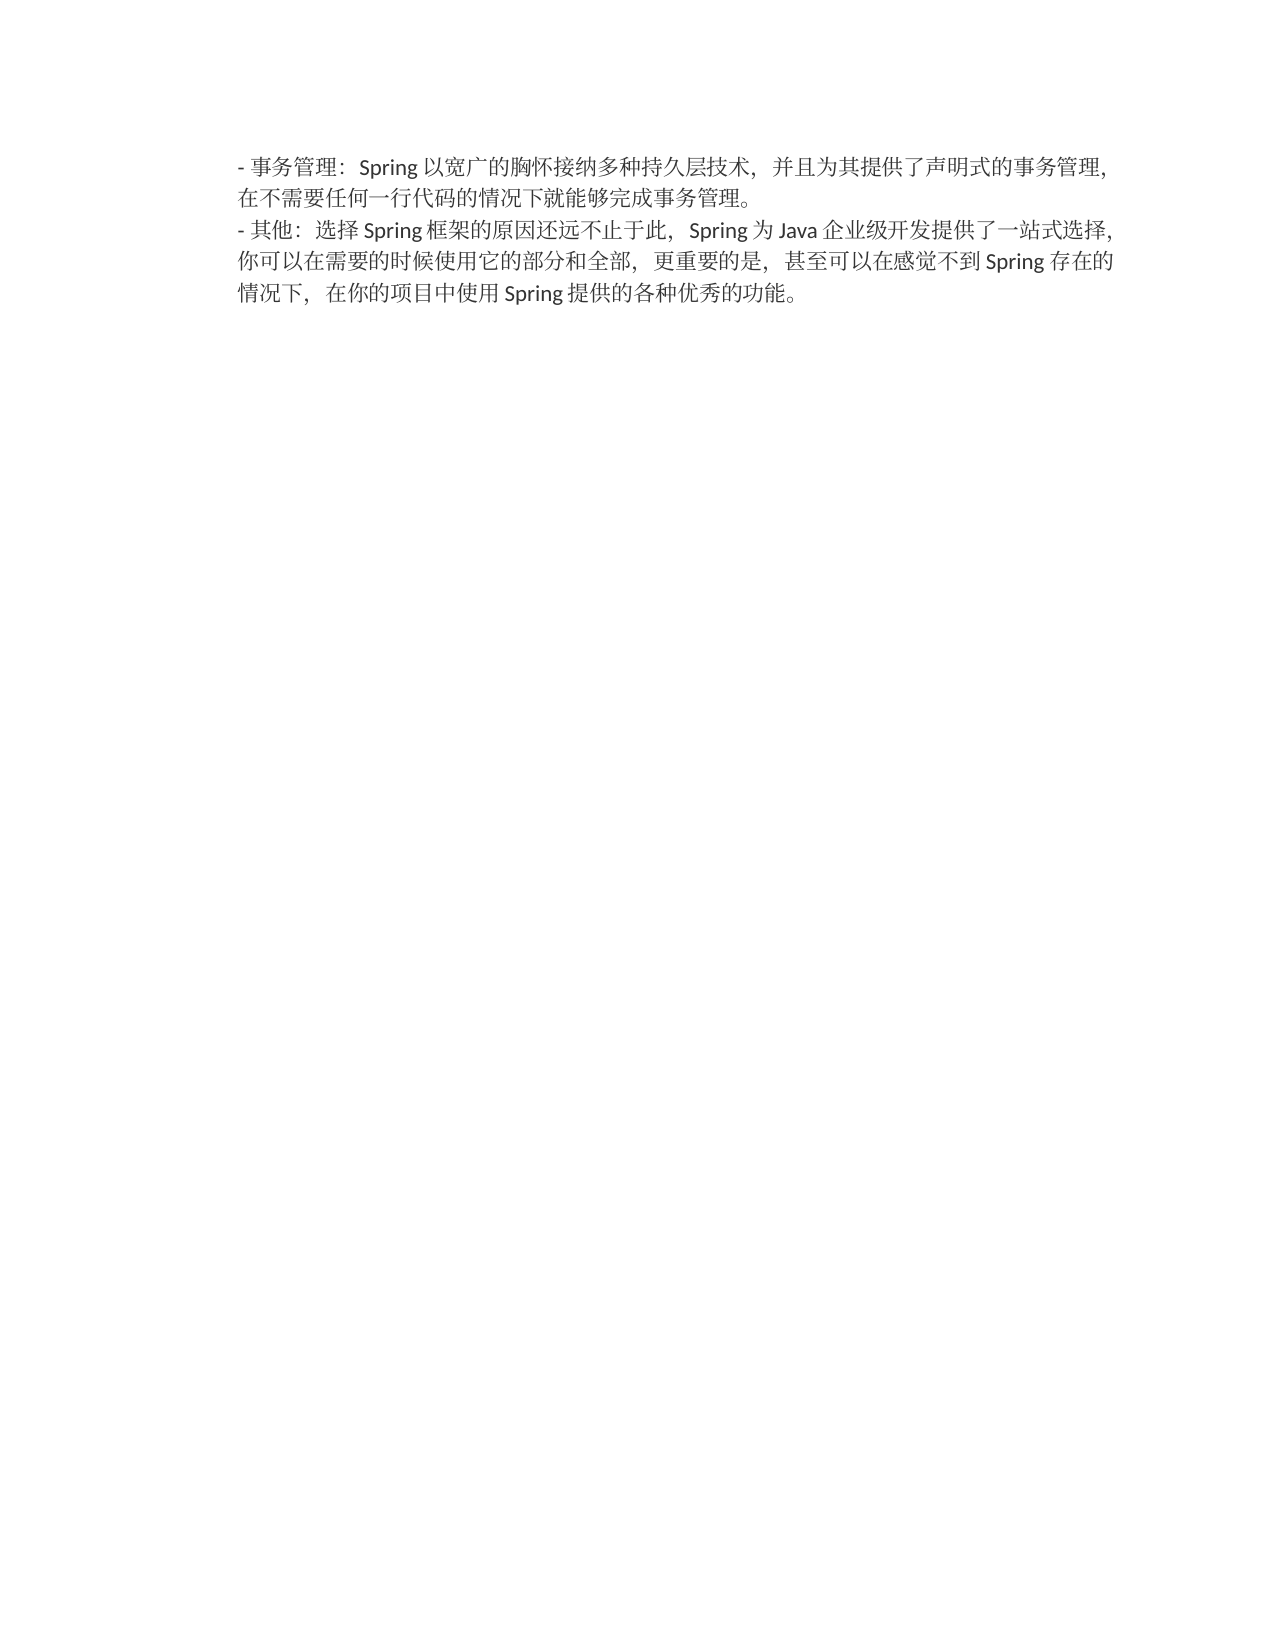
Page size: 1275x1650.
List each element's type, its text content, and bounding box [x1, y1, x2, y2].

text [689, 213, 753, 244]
text - 其他：选择Spring框架的原因还远不止于此，Spring为Java企业级开发提供了一站式选择，你可以在需要的时候使用它的部分和全部，更重要的是，甚至可以在感觉不到Spring存在的情况下，在你的项目中使用Spring提供的各种优秀的功能。 [808, 244, 1125, 307]
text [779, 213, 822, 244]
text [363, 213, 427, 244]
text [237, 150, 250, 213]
text - 事务管理：Spring以宽广的胸怀接纳多种持久层技术，并且为其提供了声明式的事务管理，在不需要任何一行代码的情况下就能够完成事务管理。 [762, 150, 1125, 213]
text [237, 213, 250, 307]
